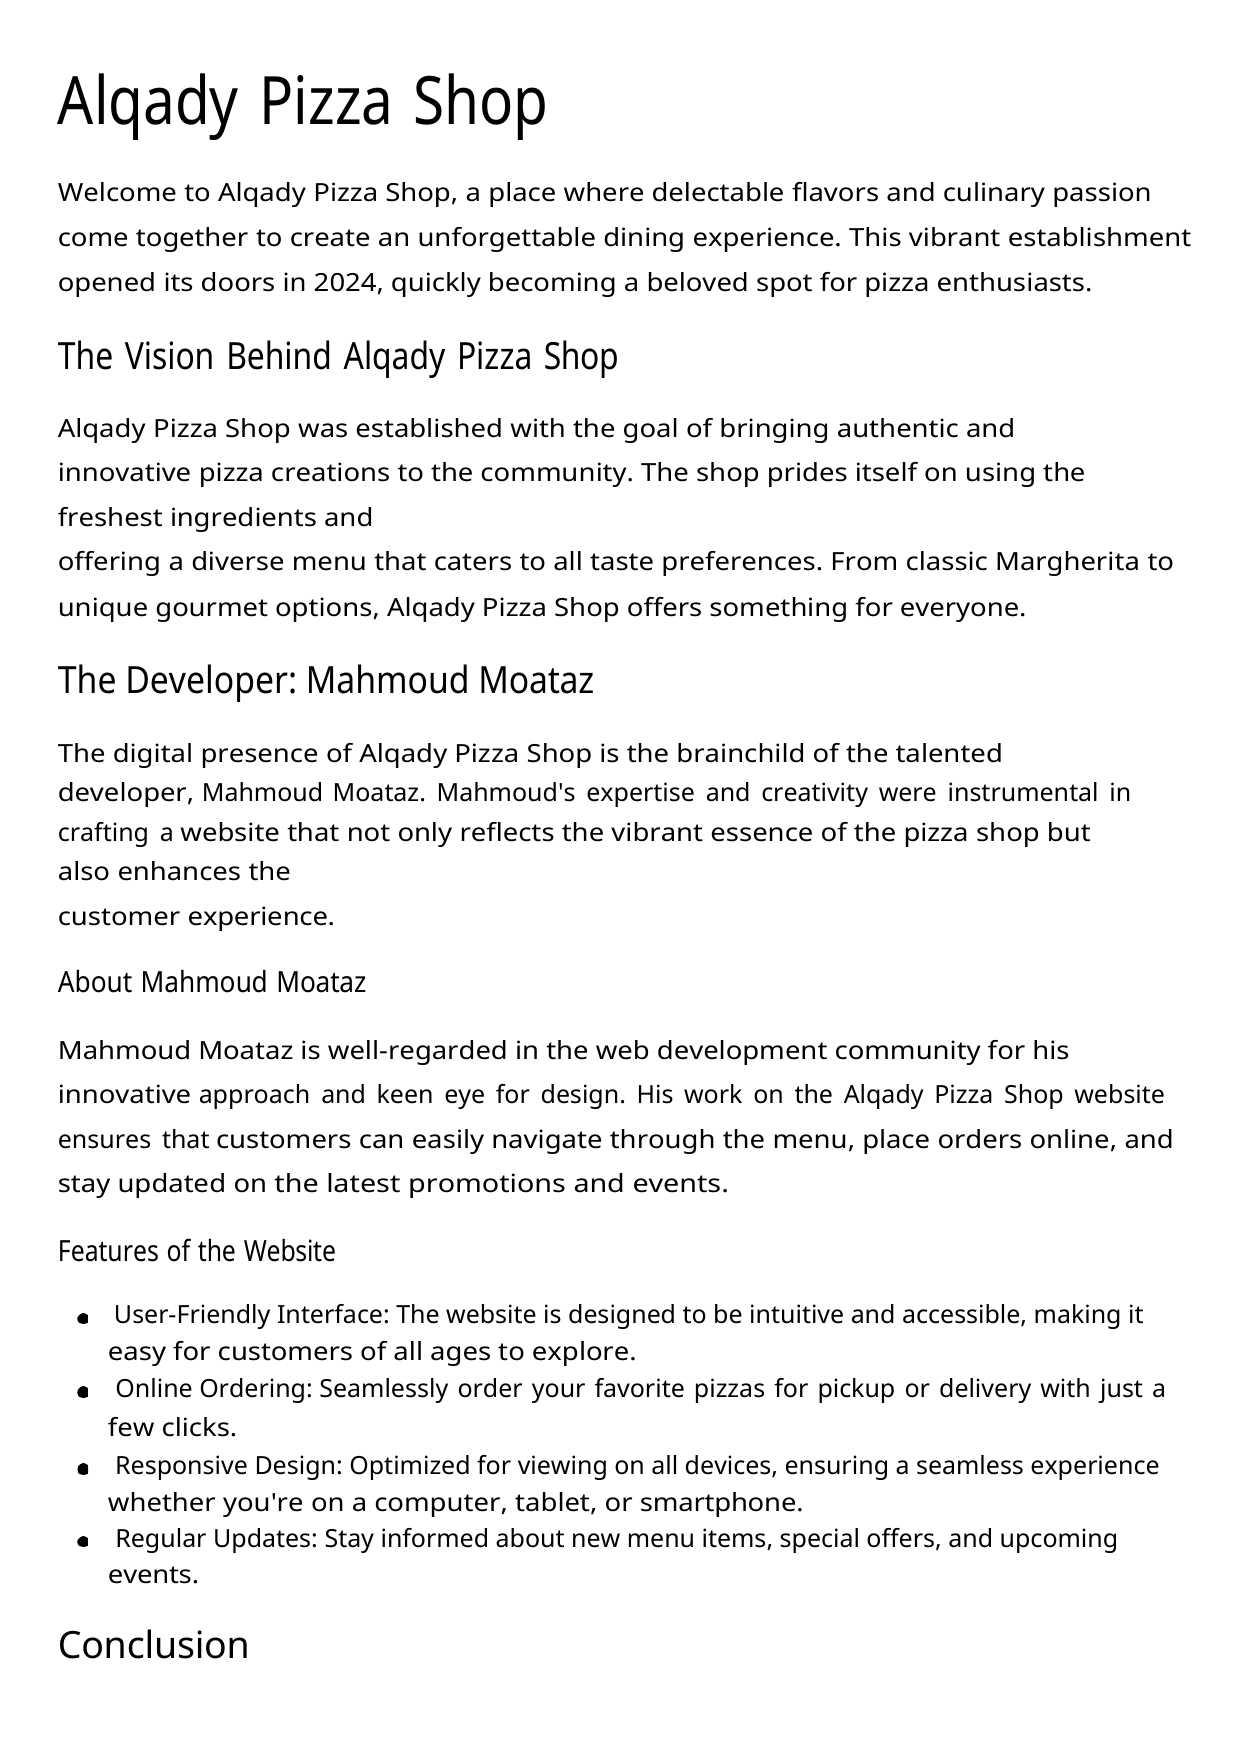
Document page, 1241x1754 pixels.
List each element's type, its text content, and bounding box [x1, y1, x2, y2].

picture [77, 1313, 88, 1324]
text offering a diverse menu that caters to all taste preferences. From classic Margherita to unique gourmet options, Alqady Pizza Shop offers something for everyone. [58, 544, 1196, 624]
text Responsive Design: Optimized for viewing on all devices, ensuring a seamless experience [77, 1448, 1196, 1481]
subtitle The Developer: Mahmoud Moataz [58, 654, 1196, 705]
subtitle About Mahmoud Moataz [58, 961, 1196, 1001]
text User-Friendly Interface: The website is designed to be intuitive and accessible, making it easy for customers of all ages to explore. [77, 1297, 1196, 1368]
text Online Ordering: Seamlessly order your favorite pizzas for pickup or delivery with just a few clicks. [77, 1371, 1177, 1443]
picture [77, 1386, 88, 1398]
subtitle The Vision Behind Alqady Pizza Shop [58, 329, 1196, 380]
text customer experience. [58, 899, 1196, 933]
picture [77, 1536, 88, 1547]
text Regular Updates: Stay informed about new menu items, special offers, and upcoming events. [77, 1520, 1143, 1591]
text Alqady Pizza Shop was established with the goal of bringing authentic and innovative pizza creations to the community. The shop prides itself on using the freshest ingredients and [58, 411, 1143, 533]
subtitle Features of the Website [58, 1230, 1196, 1270]
picture [77, 1463, 89, 1475]
text whether you're on a computer, tablet, or smartphone. [108, 1484, 1196, 1519]
title Alqady Pizza Shop [58, 53, 1196, 144]
text Mahmoud Moataz is well-regarded in the web development community for his innovative approach and keen eye for design. His work on the Alqady Pizza Shop website ensures that customers can easily navigate through the menu, place orders online, and stay updated on the latest promotions and events. [58, 1032, 1177, 1200]
text Welcome to Alqady Pizza Shop, a place where delectable flavors and culinary passion come together to create an unforgettable dining experience. This vibrant establishment opened its doors in 2024, quickly becoming a beloved spot for pizza enthusiasts. [58, 174, 1196, 299]
text The digital presence of Alqady Pizza Shop is the brainchild of the talented developer, Mahmoud Moataz. Mahmoud's expertise and creativity were instrumental in crafting a website that not only reflects the vibrant essence of the pizza shop but also enhances the [58, 735, 1143, 888]
subtitle Conclusion [58, 1618, 1196, 1669]
